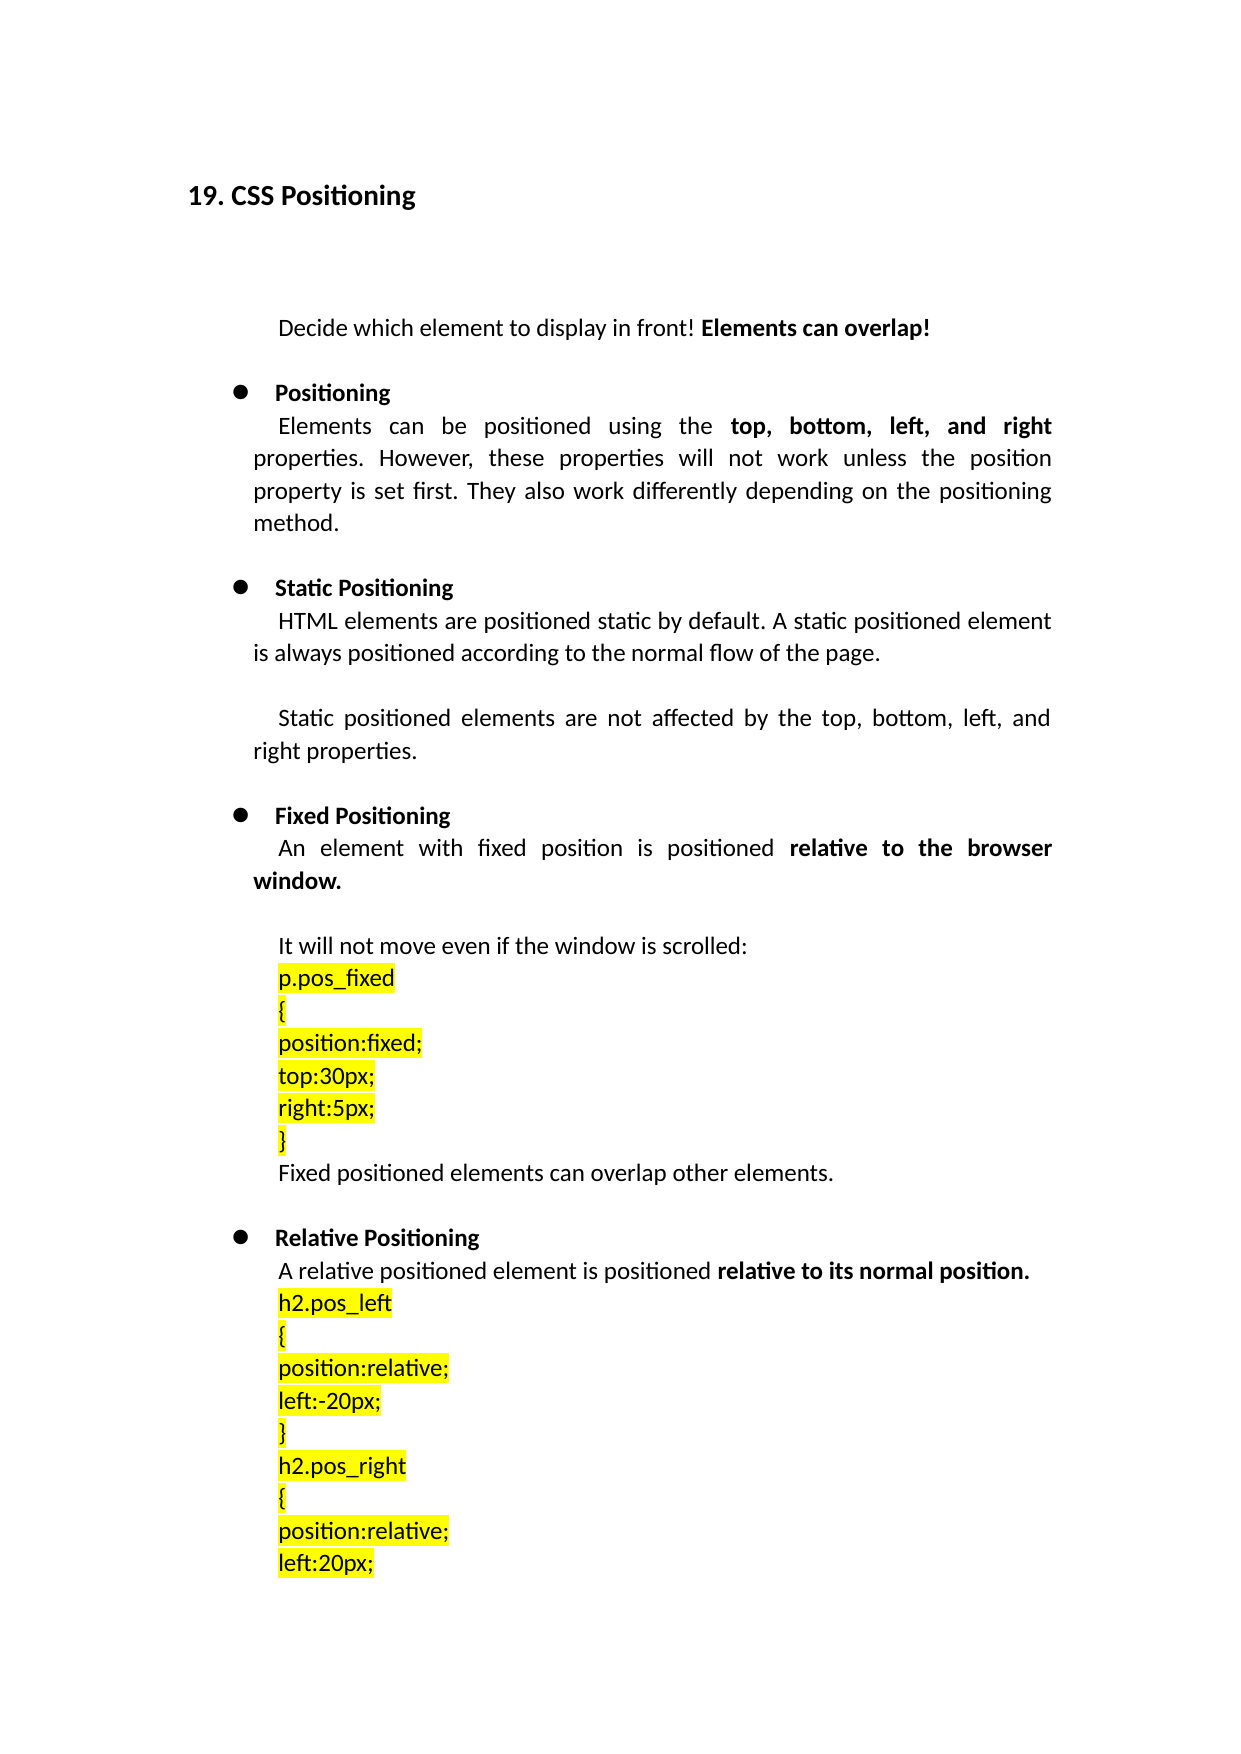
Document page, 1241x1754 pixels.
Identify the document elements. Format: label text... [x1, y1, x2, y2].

text left:20px; [253, 1547, 1053, 1579]
text Fixed positioned elements can overlap other elements. [253, 1157, 1053, 1189]
text { [253, 1482, 1053, 1514]
text } [253, 1124, 1053, 1157]
subtitle CSS Positioning [187, 162, 1053, 227]
text Elements can be positioned using the top, bottom, left, and right properties. However, these properties will not work unless the position property is set first. They also work differently depending on the positioning method. [253, 409, 1053, 539]
text h2.pos_left [253, 1287, 1053, 1319]
text A relative positioned element is positioned relative to its normal position. [253, 1254, 1053, 1287]
text top:30px; [253, 1059, 1053, 1092]
text { [253, 994, 1053, 1027]
text It will not move even if the window is scrolled: [253, 929, 1053, 962]
text p.pos_fixed [253, 962, 1053, 994]
text right:5px; [253, 1092, 1053, 1124]
text { [253, 1319, 1053, 1352]
text Decide which element to display in front! Elements can overlap! [253, 312, 1053, 344]
text left:-20px; [253, 1384, 1053, 1417]
subtitle Relative Positioning [231, 1222, 1053, 1254]
subtitle Static Positioning [231, 572, 1053, 604]
text position:relative; [253, 1352, 1053, 1384]
subtitle Positioning [231, 377, 1053, 409]
text position:fixed; [253, 1027, 1053, 1059]
text Static positioned elements are not affected by the top, bottom, left, and right properties. [253, 702, 1053, 767]
subtitle Fixed Positioning [231, 799, 1053, 832]
text position:relative; [253, 1514, 1053, 1547]
text h2.pos_right [253, 1449, 1053, 1482]
text HTML elements are positioned static by default. A static positioned element is always positioned according to the normal flow of the page. [253, 604, 1053, 669]
text An element with fixed position is positioned relative to the browser window. [253, 832, 1053, 897]
text } [253, 1417, 1053, 1449]
